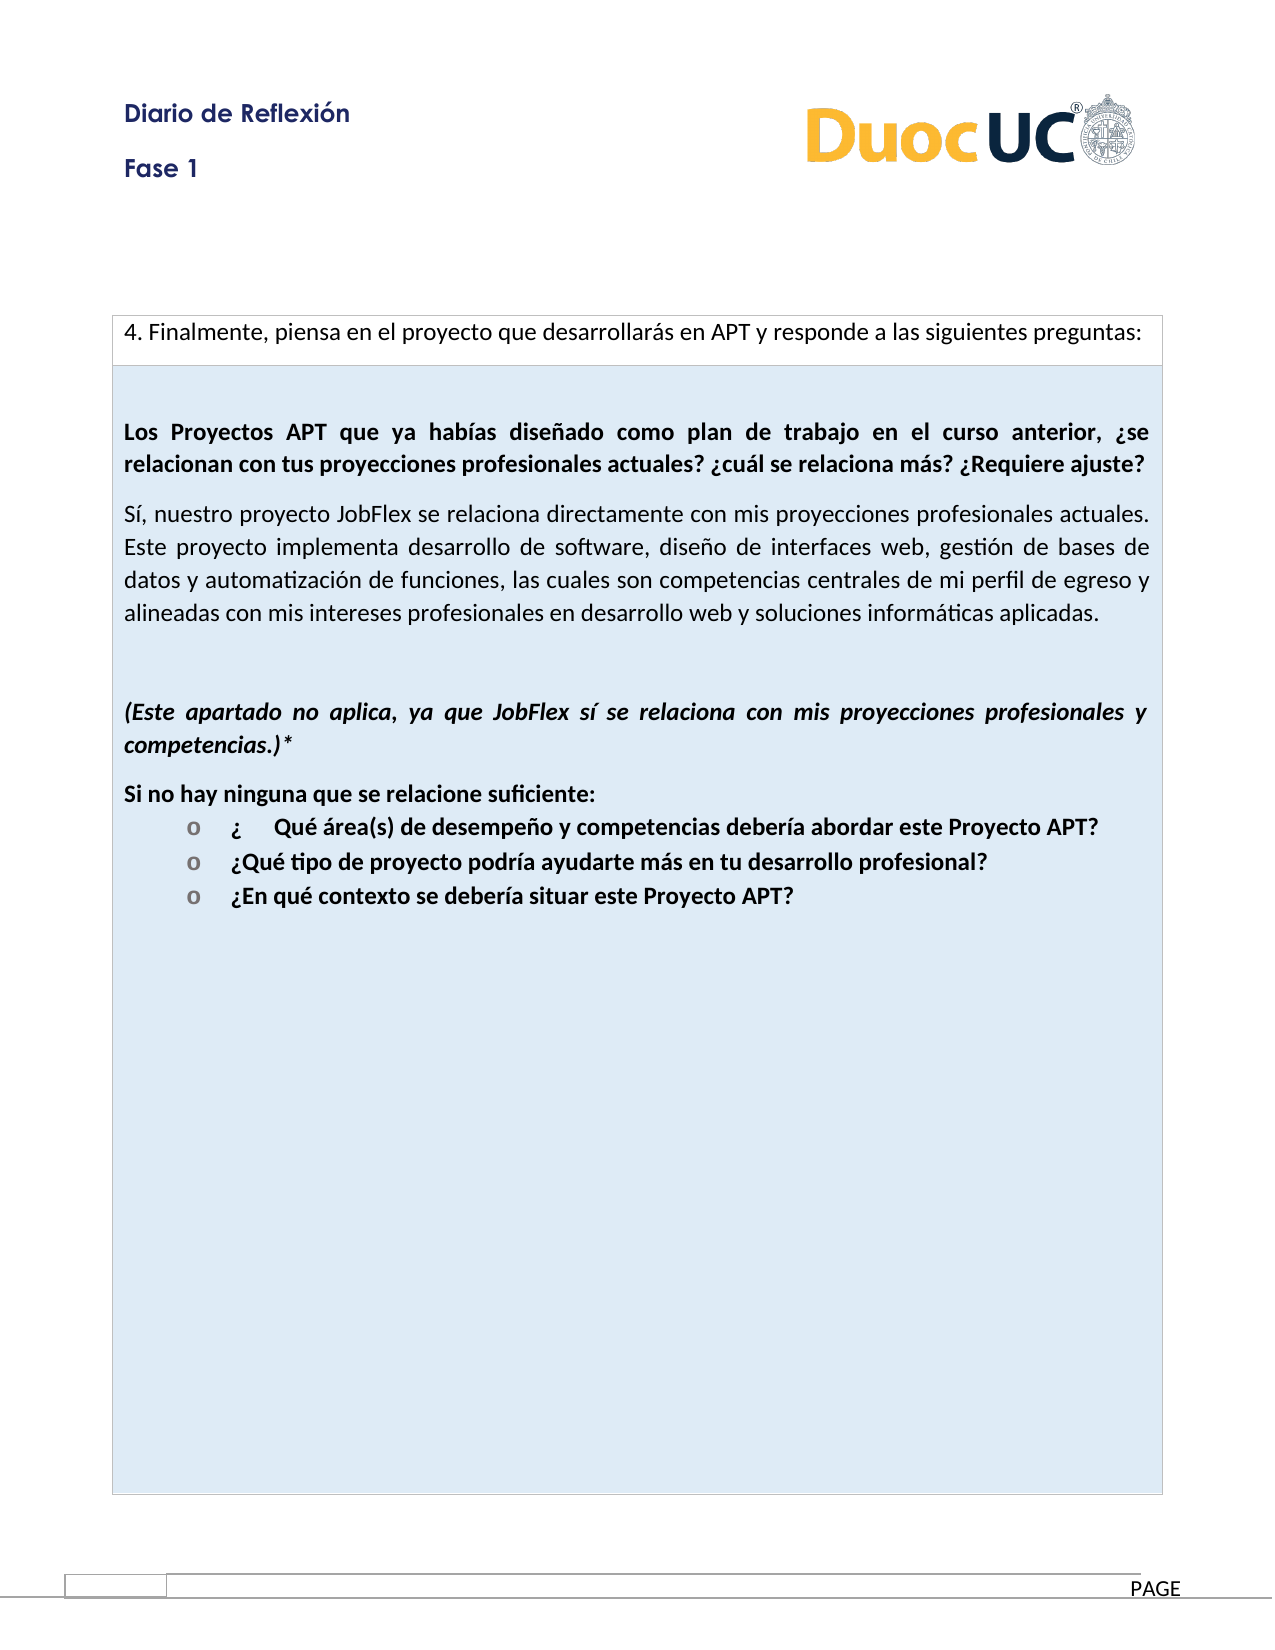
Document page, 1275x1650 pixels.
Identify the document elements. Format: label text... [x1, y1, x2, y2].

table_header 4. Finalmente, piensa en el proyecto que desarrollarás en APT y responde a las siguientes preguntas: [113, 316, 1162, 365]
picture [807, 94, 1135, 165]
